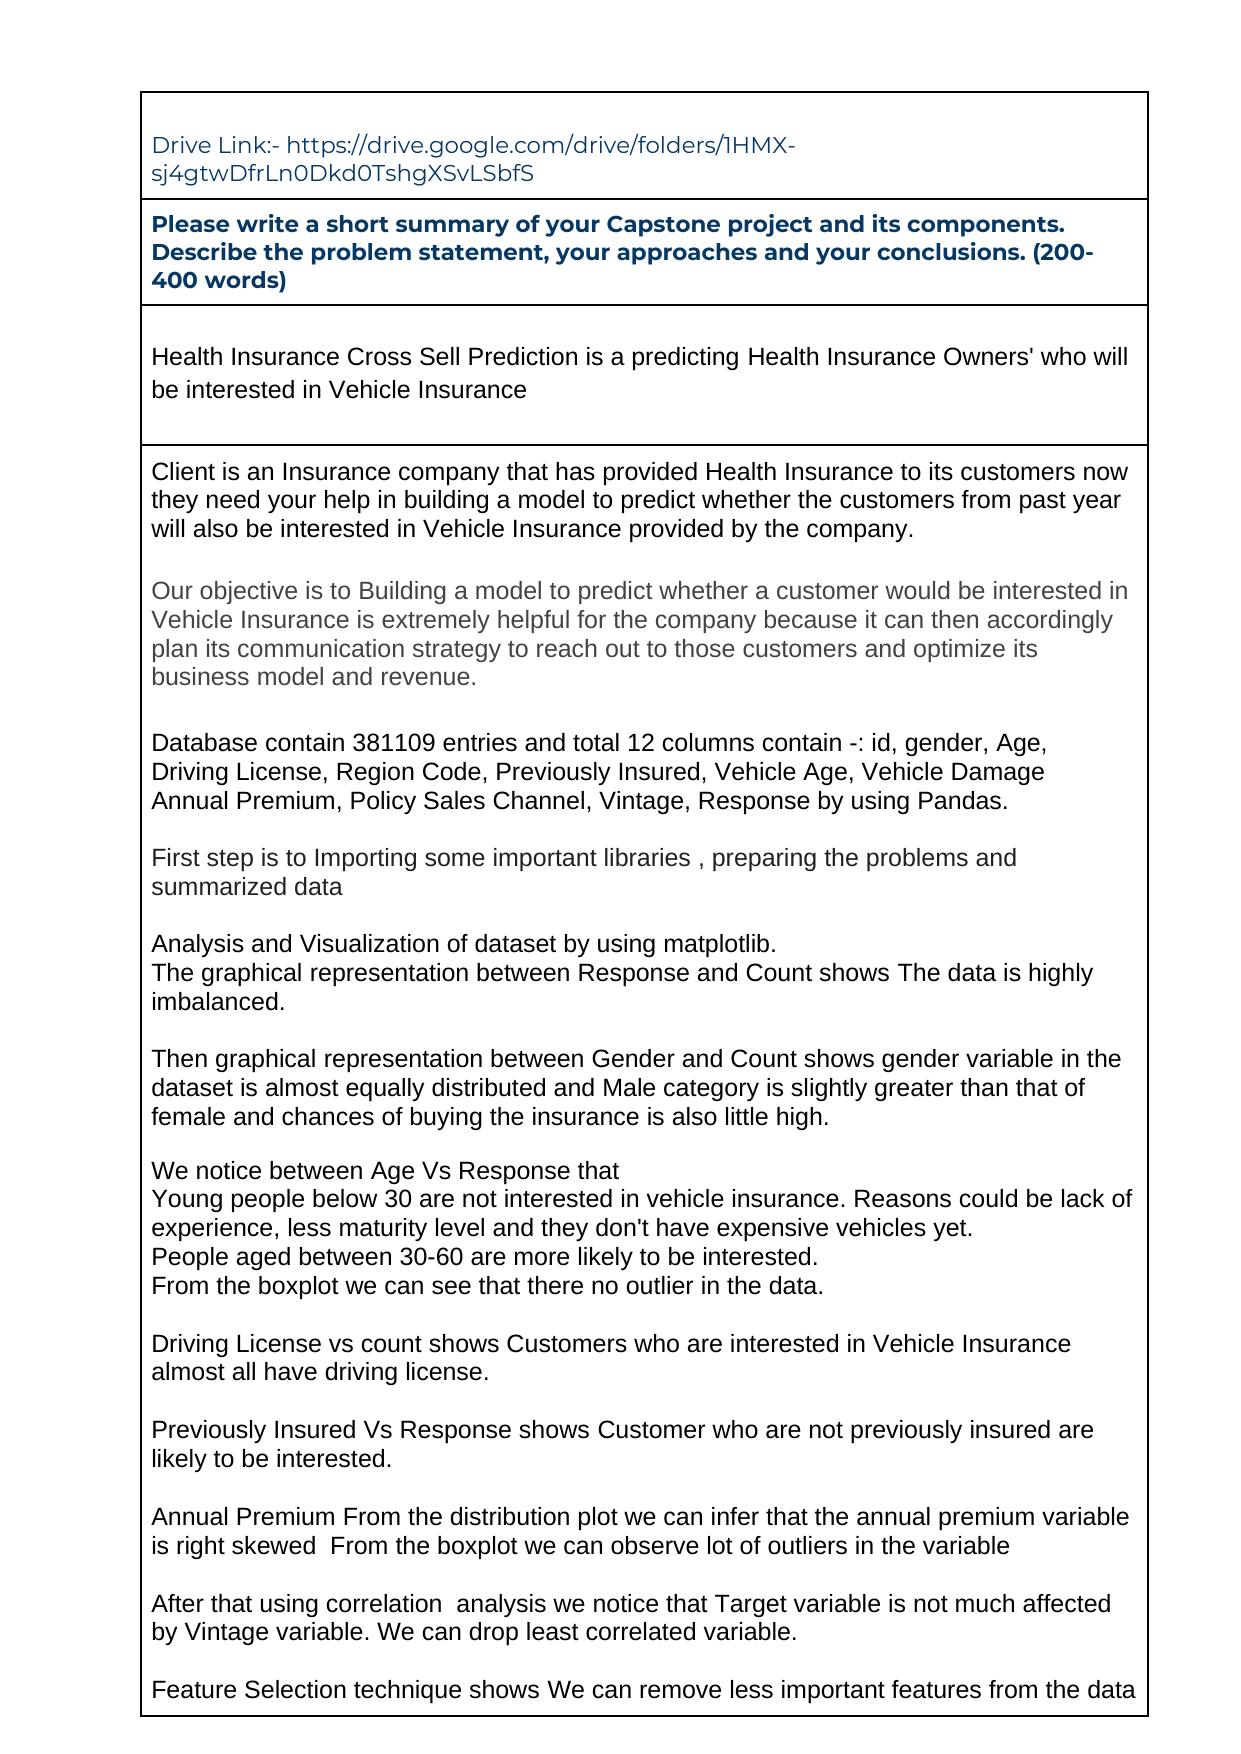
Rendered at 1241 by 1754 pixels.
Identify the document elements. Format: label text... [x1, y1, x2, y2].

table_cell Please write a short summary of your Capstone project and its components. Describe the problem statement, your approaches and your conclusions. (200-400 words) [142, 200, 1147, 304]
table_cell Health Insurance Cross Sell Prediction is a predicting Health Insurance Owners' who will be interested in Vehicle Insurance [142, 306, 1147, 444]
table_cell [142, 446, 1147, 1714]
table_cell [142, 93, 1147, 198]
